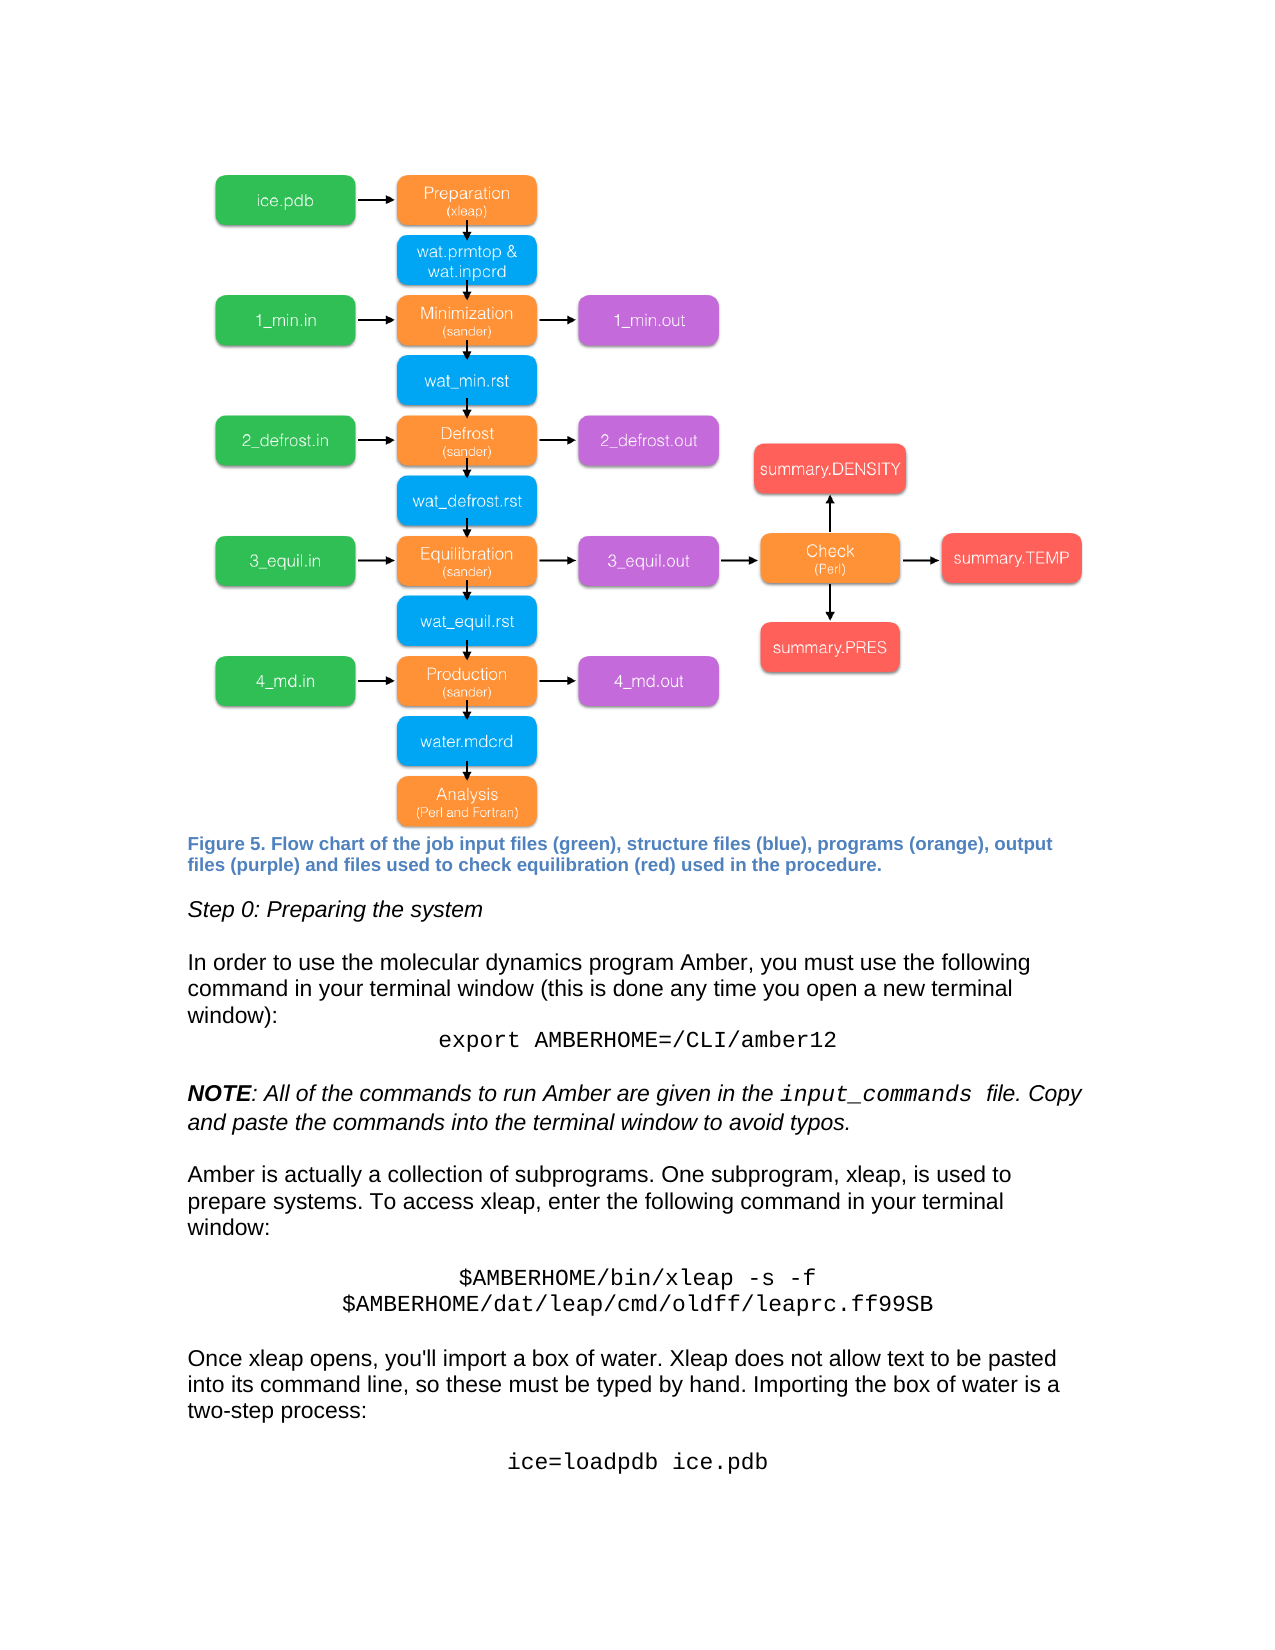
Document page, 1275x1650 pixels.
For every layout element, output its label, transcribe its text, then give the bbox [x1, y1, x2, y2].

text NOTE: All of the commands to run Amber are given in the input_commands file. Copy and paste the commands into the terminal window to avoid typos. [187, 1080, 1087, 1135]
picture [188, 150, 1087, 833]
text ice=loadpdb ice.pdb [187, 1450, 1087, 1476]
text Once xleap opens, you'll import a box of water. Xleap does not allow text to be pasted into its command line, so these must be typed by hand. Importing the box of water is a two-step process: [187, 1344, 1087, 1424]
text Amber is actually a collection of subprograms. One subprogram, xleap, is used to prepare systems. To access xleap, enter the following command in your terminal window: [187, 1161, 1087, 1240]
text export AMBERHOME=/CLI/amber12 [187, 1028, 1087, 1054]
text Step 0: Preparing the system [187, 896, 1087, 923]
text In order to use the molecular dynamics program Amber, you must use the following command in your terminal window (this is done any time you open a new terminal window): [187, 949, 1087, 1028]
text $AMBERHOME/bin/xleap -s -f $AMBERHOME/dat/leap/cmd/oldff/leaprc.ff99SB [187, 1267, 1087, 1319]
text Figure 5. Flow chart of the job input files (green), structure files (blue), programs (orange), output files (purple) and files used to check equilibration (red) used in the procedure. [187, 832, 1087, 875]
